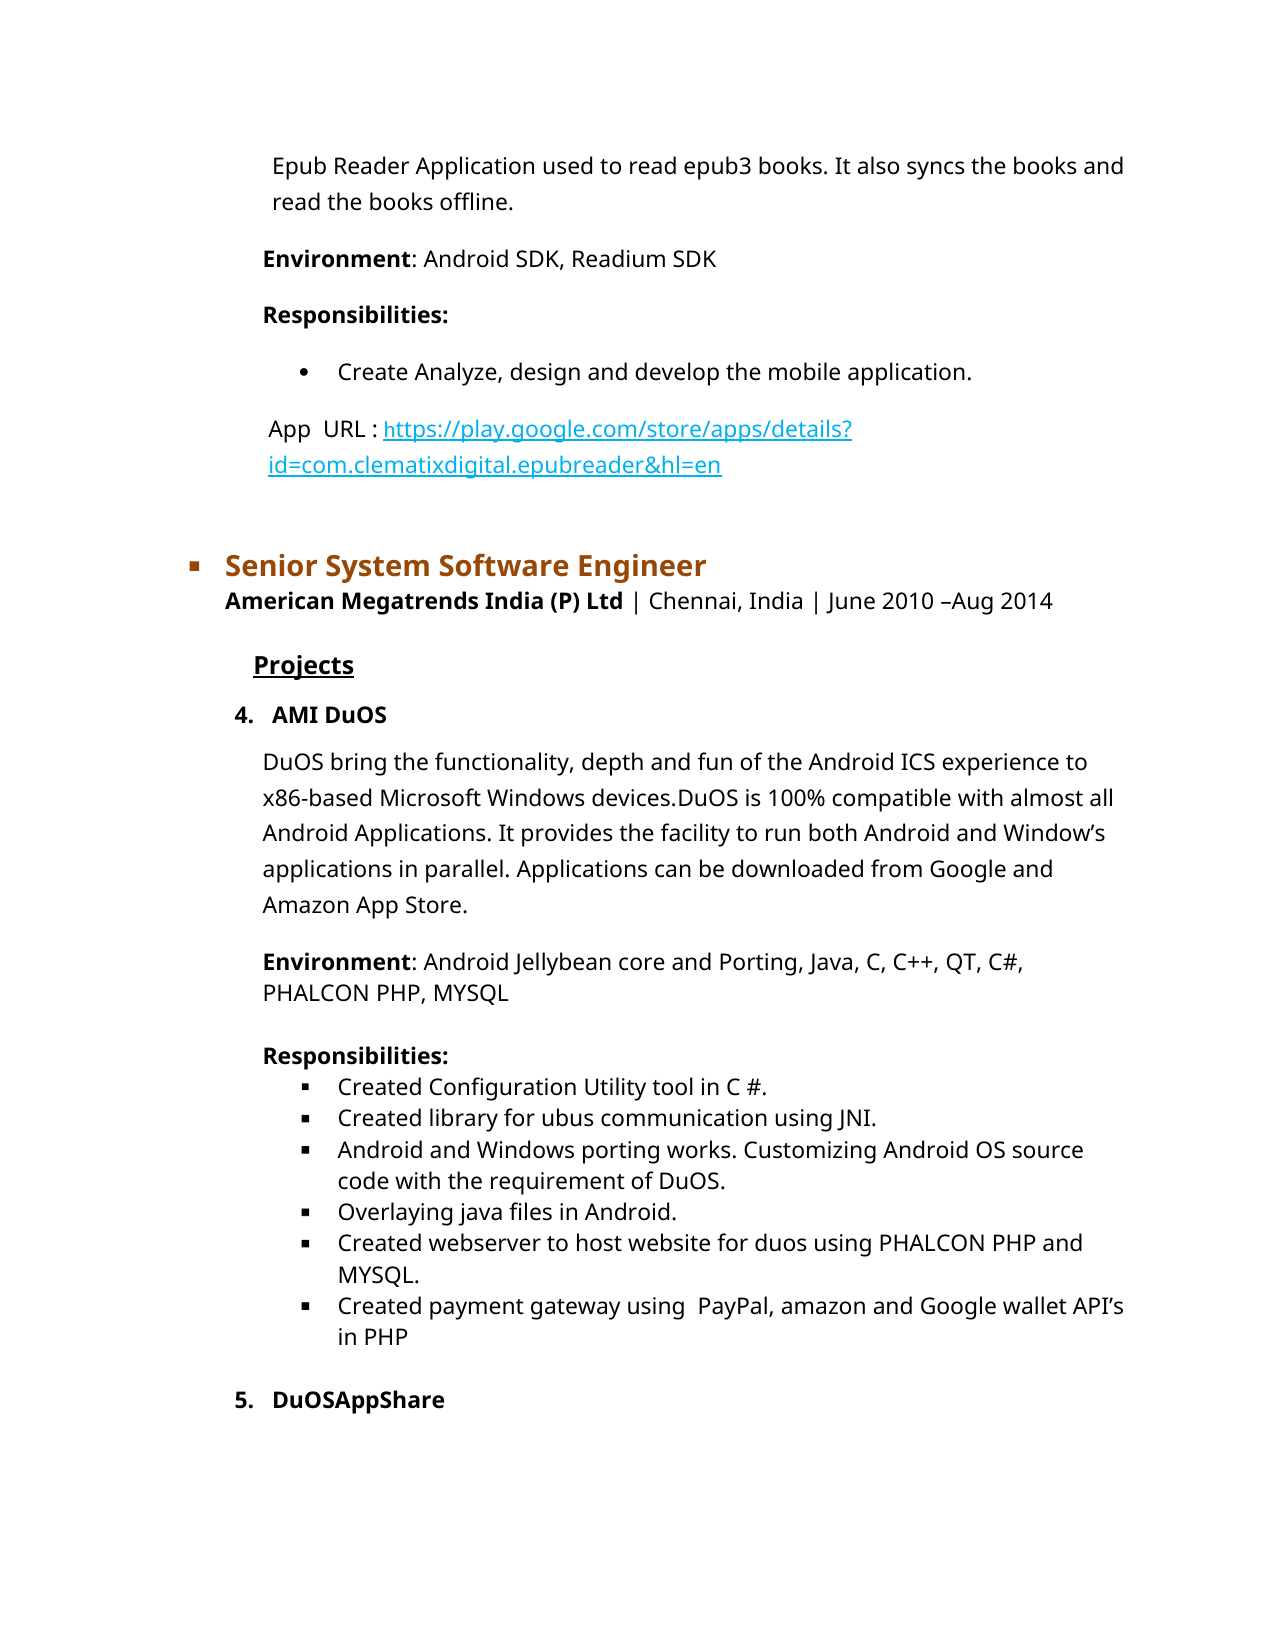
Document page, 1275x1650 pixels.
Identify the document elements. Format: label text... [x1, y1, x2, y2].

list Android and Windows porting works. Customizing Android OS source code with the requirement of DuOS. [300, 1133, 1125, 1196]
list Overlaying java files in Android. [300, 1196, 1125, 1227]
list AMI DuOS [234, 699, 1125, 730]
text Projects [253, 648, 1125, 682]
list Create Analyze, design and develop the mobile application. [300, 356, 1125, 387]
text Responsibilities: [262, 1040, 1125, 1071]
text App URL : https://play.google.com/store/apps/details?id=com.clematixdigital.epubreader&hl=en [268, 413, 1125, 480]
text Responsibilities: [262, 299, 1125, 331]
text Environment: Android SDK, Readium SDK [262, 243, 1125, 274]
list Created Configuration Utility tool in C #. [300, 1071, 1125, 1102]
list Senior System Software Engineer [187, 545, 1125, 585]
list Created library for ubus communication using JNI. [300, 1102, 1125, 1133]
text American Megatrends India (P) Ltd | Chennai, India | June 2010 –Aug 2014 [187, 585, 1125, 616]
list Epub Reader Application used to read epub3 books. It also syncs the books and read the books offline. [272, 150, 1125, 217]
text Environment: Android Jellybean core and Porting, Java, C, C++, QT, C#, PHALCON PHP, MYSQL [262, 946, 1125, 1008]
text DuOS bring the functionality, depth and fun of the Android ICS experience to x86-based Microsoft Windows devices.DuOS is 100% compatible with almost all Android Applications. It provides the facility to run both Android and Window’s applications in parallel. Applications can be downloaded from Google and Amazon App Store. [262, 746, 1125, 921]
list DuOSAppShare [234, 1383, 1125, 1415]
list Created payment gateway using PayPal, amazon and Google wallet API’s in PHP [300, 1290, 1125, 1352]
list Created webserver to host website for duos using PHALCON PHP and MYSQL. [300, 1227, 1125, 1290]
